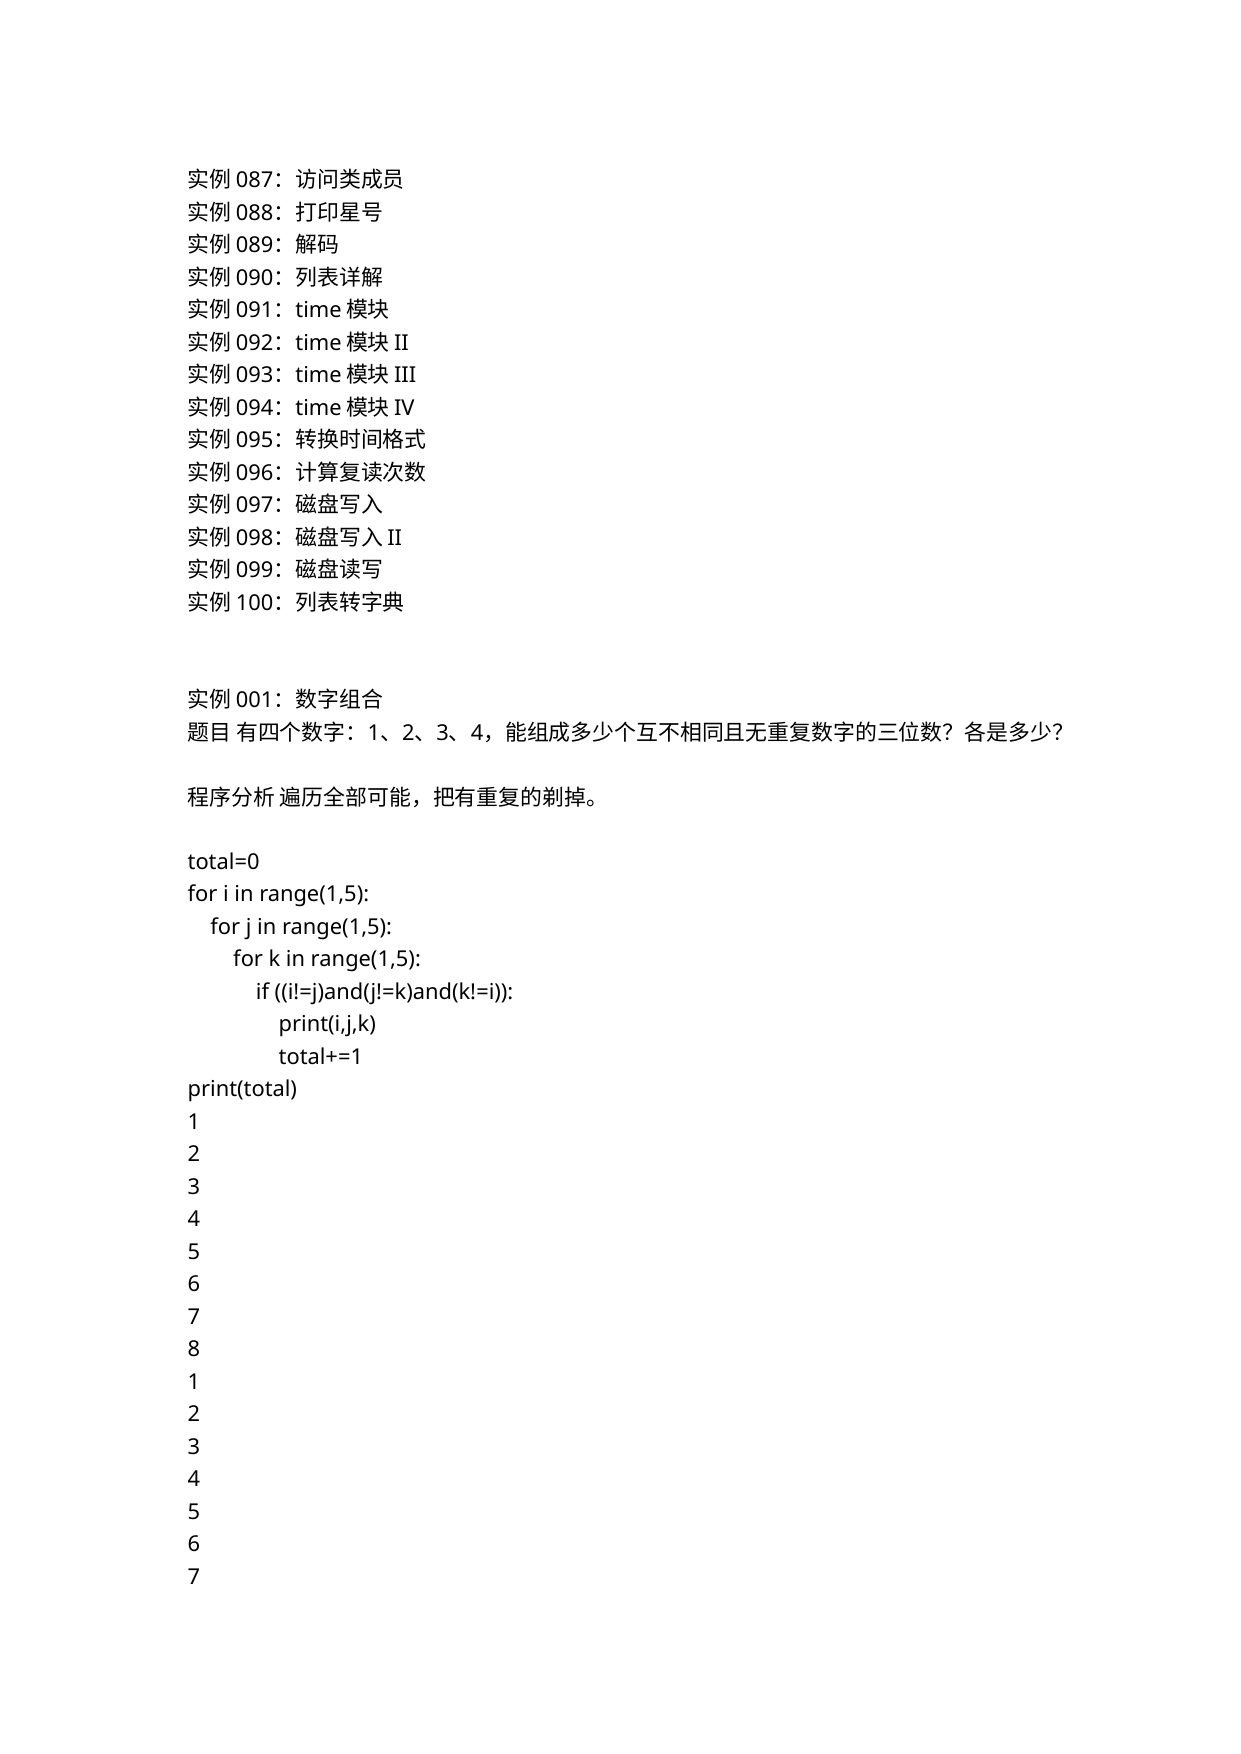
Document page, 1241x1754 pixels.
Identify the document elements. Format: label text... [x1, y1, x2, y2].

text 实例094：time模块IV [187, 389, 1053, 422]
text 题目 有四个数字：1、2、3、4，能组成多少个互不相同且无重复数字的三位数？各是多少？ [187, 714, 1053, 747]
text 6 [187, 1267, 1053, 1299]
text 6 [187, 1527, 1053, 1559]
text 实例098：磁盘写入II [187, 519, 1053, 552]
text 实例100：列表转字典 [187, 584, 1053, 617]
text 4 [187, 1462, 1053, 1494]
text 4 [187, 1202, 1053, 1234]
text 实例087：访问类成员 [187, 162, 1053, 194]
text 5 [187, 1234, 1053, 1267]
text 1 [187, 1364, 1053, 1397]
text total+=1 [187, 1039, 1053, 1072]
text if ((i!=j)and(j!=k)and(k!=i)): [187, 974, 1053, 1007]
text for j in range(1,5): [187, 909, 1053, 942]
text 实例097：磁盘写入 [187, 487, 1053, 519]
text 3 [187, 1169, 1053, 1202]
text 2 [187, 1137, 1053, 1169]
text 实例099：磁盘读写 [187, 552, 1053, 584]
text 7 [187, 1559, 1053, 1592]
text 实例093：time模块III [187, 357, 1053, 389]
text print(total) [187, 1072, 1053, 1104]
text 1 [187, 1104, 1053, 1137]
text for i in range(1,5): [187, 877, 1053, 909]
text 实例091：time模块 [187, 292, 1053, 324]
text 实例092：time模块II [187, 324, 1053, 357]
text 实例090：列表详解 [187, 259, 1053, 292]
text 程序分析 遍历全部可能，把有重复的剃掉。 [187, 779, 1053, 812]
text 实例088：打印星号 [187, 194, 1053, 227]
text 实例001：数字组合 [187, 682, 1053, 714]
text 8 [187, 1332, 1053, 1364]
text 7 [187, 1299, 1053, 1332]
text 实例095：转换时间格式 [187, 422, 1053, 454]
text for k in range(1,5): [187, 942, 1053, 974]
text print(i,j,k) [187, 1007, 1053, 1039]
text 实例089：解码 [187, 227, 1053, 259]
text total=0 [187, 844, 1053, 877]
text 实例096：计算复读次数 [187, 454, 1053, 487]
text 3 [187, 1429, 1053, 1462]
text 5 [187, 1494, 1053, 1527]
text 2 [187, 1397, 1053, 1429]
